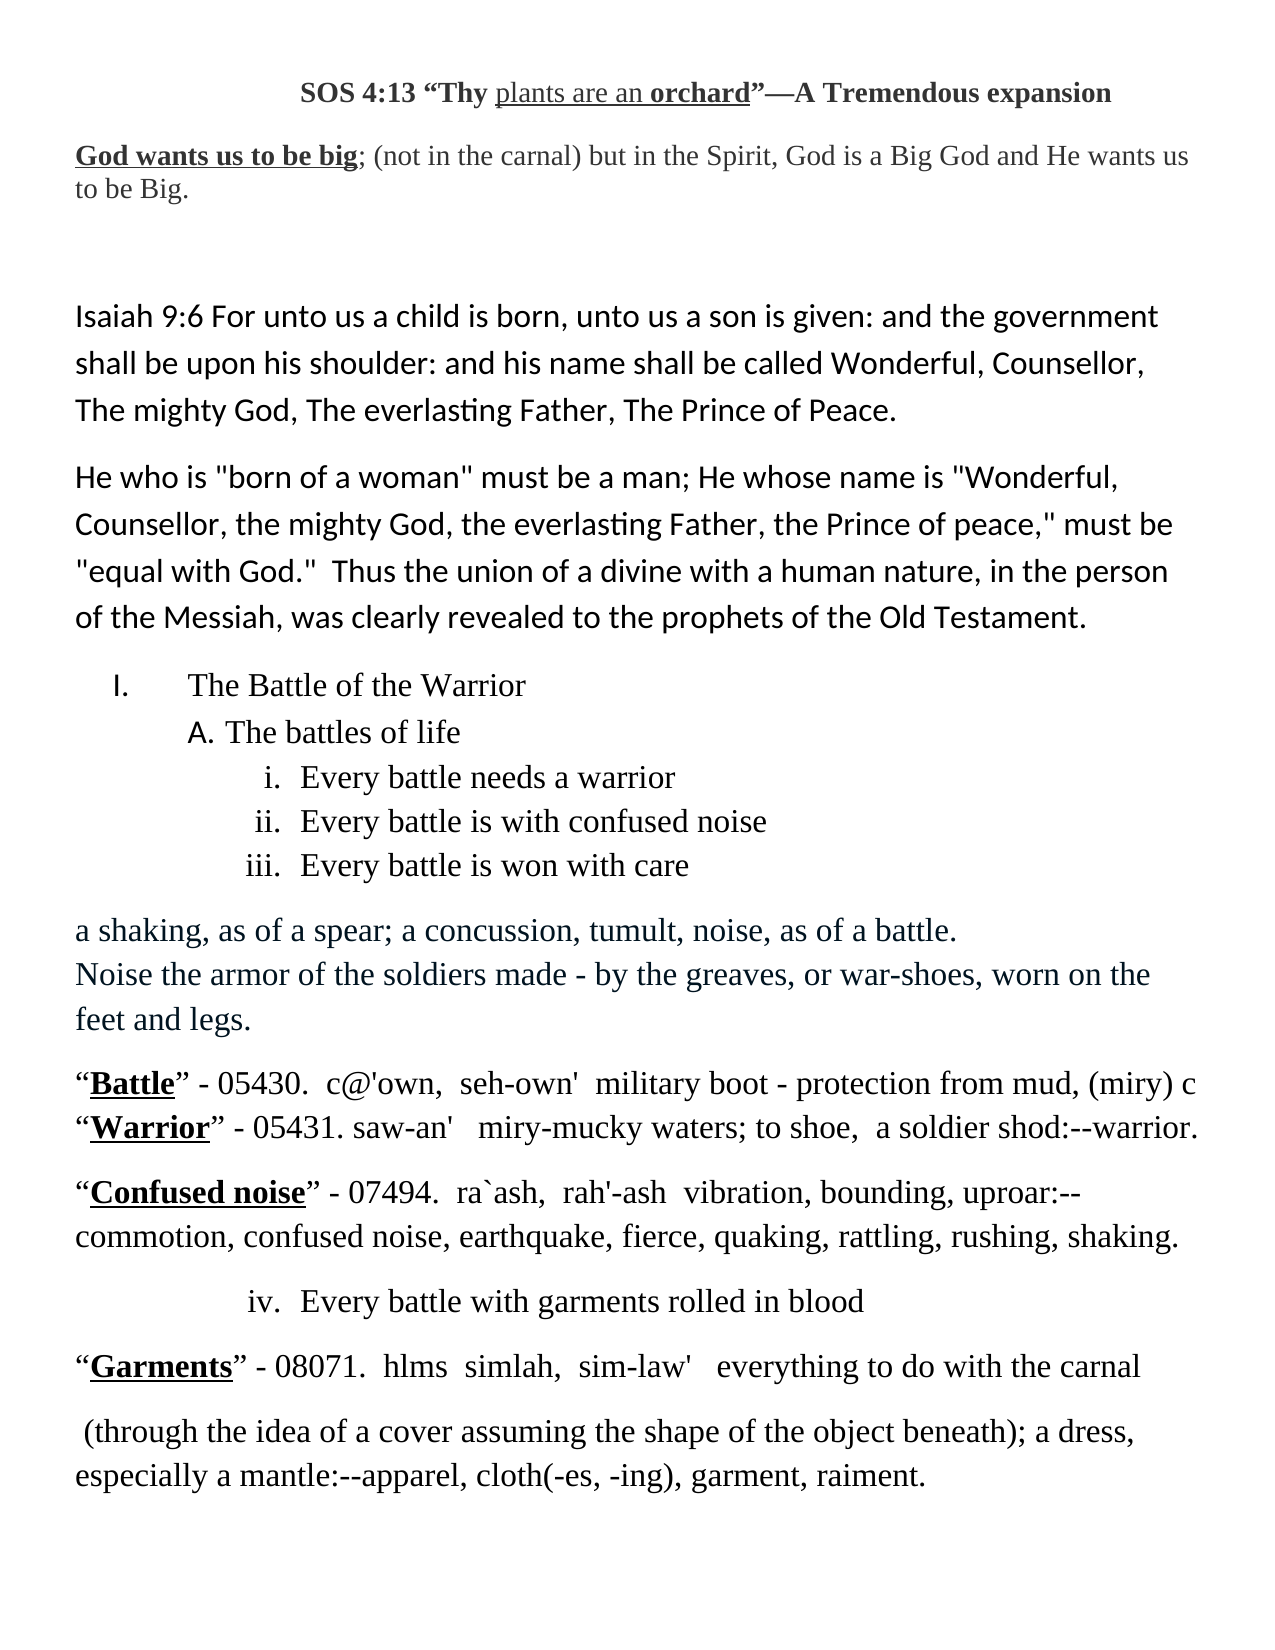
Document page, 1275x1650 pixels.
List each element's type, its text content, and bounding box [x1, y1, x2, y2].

list Every battle is with confused noise [281, 802, 1200, 840]
text God wants us to be big; (not in the carnal) but in the Spirit, God is a Big God and He wants us to be Big. [75, 138, 1200, 205]
text He who is "born of a woman" must be a man; He whose name is "Wonderful, Counsellor, the mighty God, the everlasting Father, the Prince of peace," must be "equal with God." Thus the union of a divine with a human nature, in the person of the Messiah, was clearly revealed to the prophets of the Old Testament. [75, 456, 1200, 637]
text (through the idea of a cover assuming the shape of the object beneath); a dress, especially a mantle:--apparel, cloth(-es, -ing), garment, raiment. [75, 1411, 1200, 1494]
list Every battle with garments rolled in blood [281, 1282, 1200, 1320]
list The battles of life [187, 711, 1200, 752]
text a shaking, as of a spear; a concussion, tumult, noise, as of a battle. Noise the armor of the soldiers made - by the greaves, or war-shoes, worn on the feet and legs. [75, 911, 1200, 1037]
text “Battle” - 05430. c@'own, seh-own' military boot - protection from mud, (miry) c “Warrior” - 05431. saw-an' miry-mucky waters; to shoe, a soldier shod:--warrior. [75, 1064, 1200, 1146]
list Every battle needs a warrior [281, 758, 1200, 796]
list Every battle is won with care [281, 846, 1200, 884]
text SOS 4:13 “Thy plants are an orchard”—A Tremendous expansion [300, 75, 1200, 108]
text “Confused noise” - 07494. ra`ash, rah'-ash vibration, bounding, uproar:--commotion, confused noise, earthquake, fierce, quaking, rattling, rushing, shaking. [75, 1173, 1200, 1255]
text “Garments” - 08071. hlms simlah, sim-law' everything to do with the carnal [75, 1346, 1200, 1385]
list The Battle of the Warrior [112, 664, 1200, 705]
text Isaiah 9:6 For unto us a child is born, unto us a son is given: and the government shall be upon his shoulder: and his name shall be called Wonderful, Counsellor, The mighty God, The everlasting Father, The Prince of Peace. [75, 295, 1200, 429]
